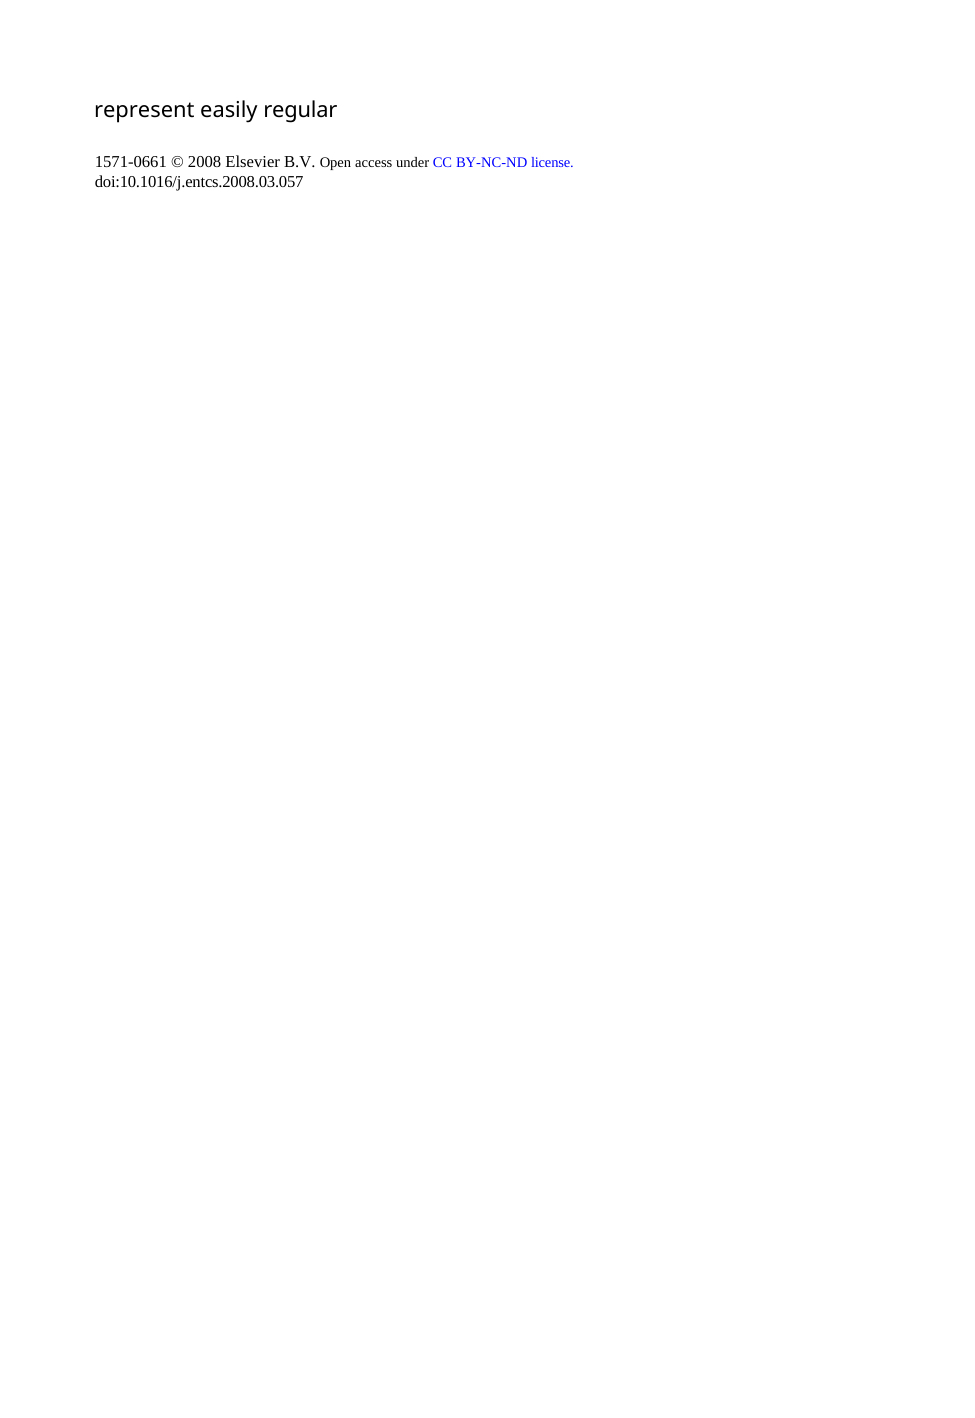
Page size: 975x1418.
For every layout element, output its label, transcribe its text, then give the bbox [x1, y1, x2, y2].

text 1571-0661 © 2008 Elsevier B.V. Open access under CC BY-NC-ND license. [94, 152, 912, 171]
text doi:10.1016/j.entcs.2008.03.057 [94, 172, 912, 191]
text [94, 94, 893, 123]
